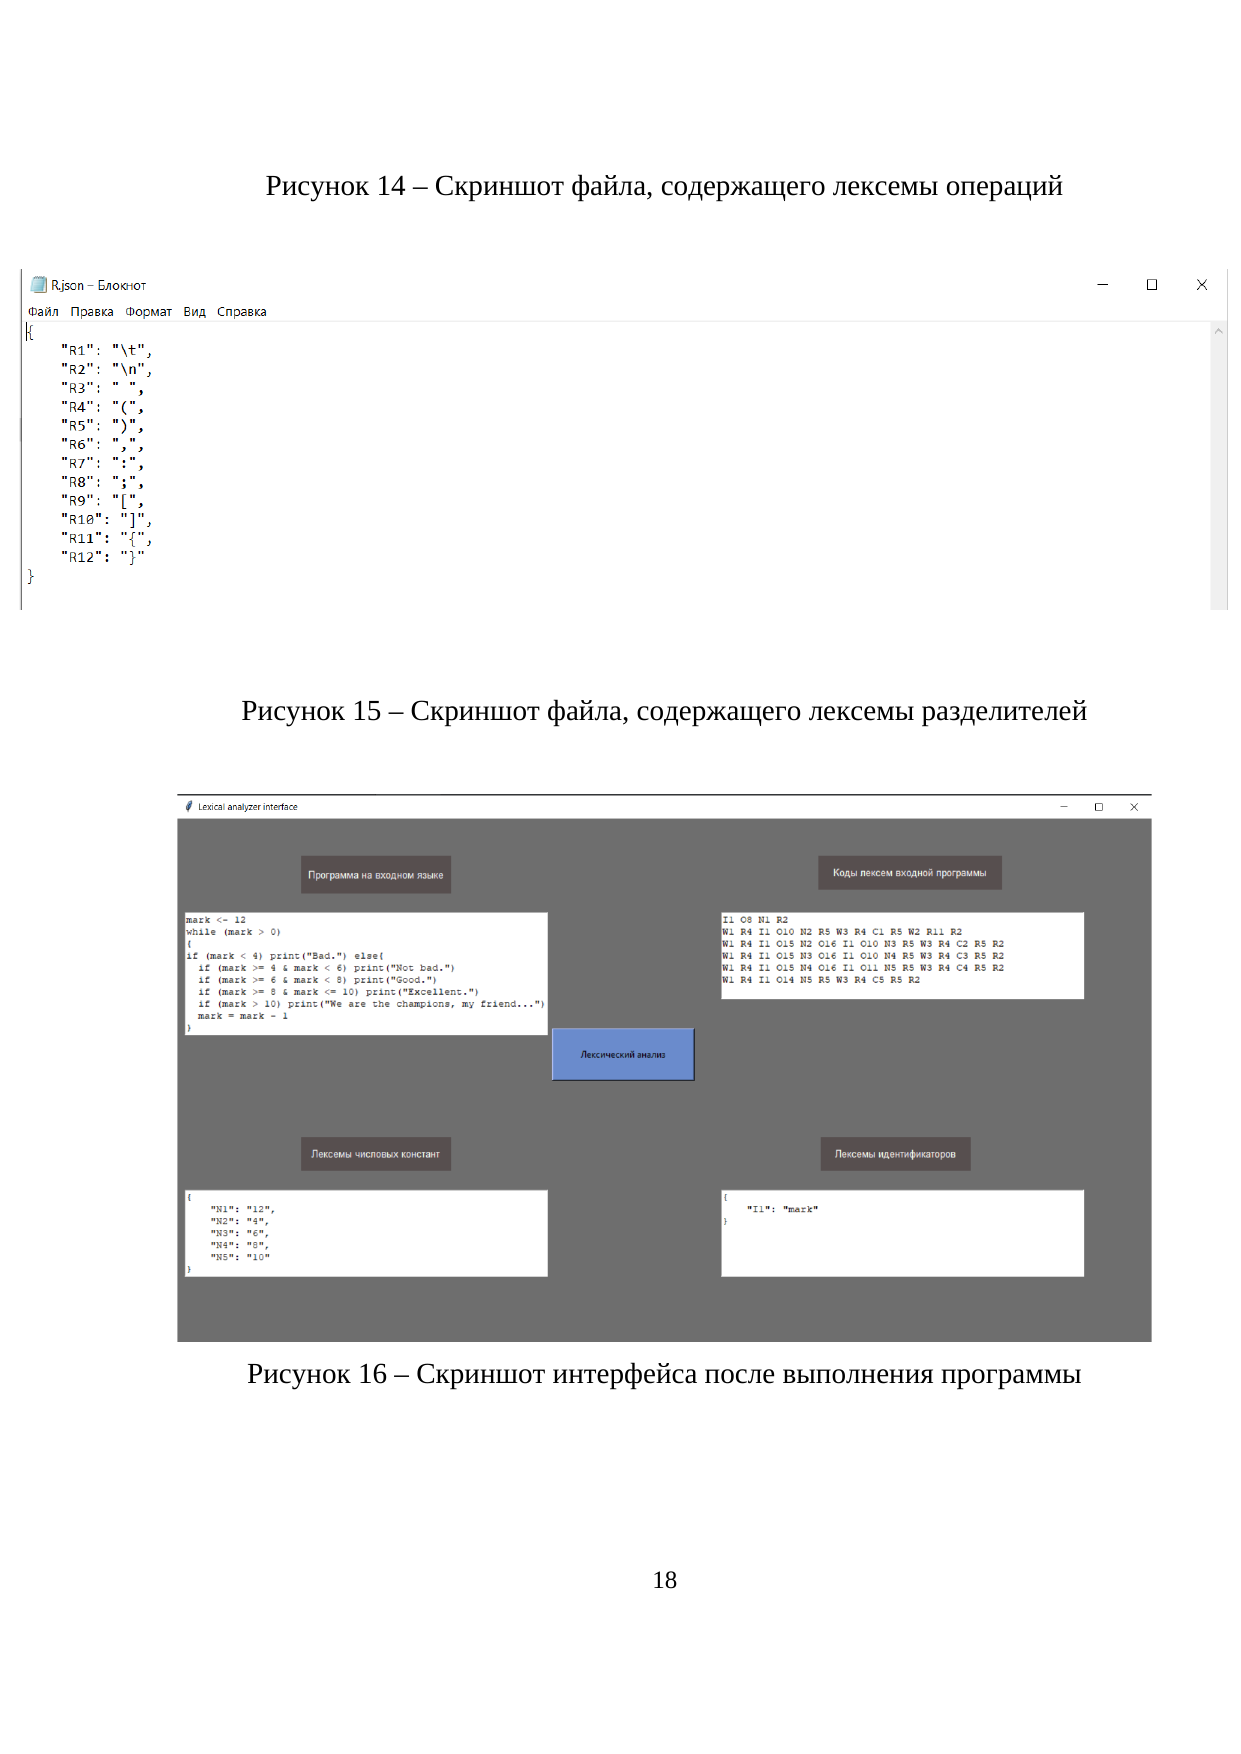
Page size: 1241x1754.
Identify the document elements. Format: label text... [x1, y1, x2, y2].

text Рисунок 15 – Скриншот файла, содержащего лексемы разделителей [177, 693, 1152, 727]
picture [19, 269, 1228, 610]
picture [177, 794, 1152, 1342]
text Рисунок 16 – Скриншот интерфейса после выполнения программы [177, 1356, 1152, 1389]
text Рисунок 14 – Скриншот файла, содержащего лексемы операций [177, 168, 1152, 202]
